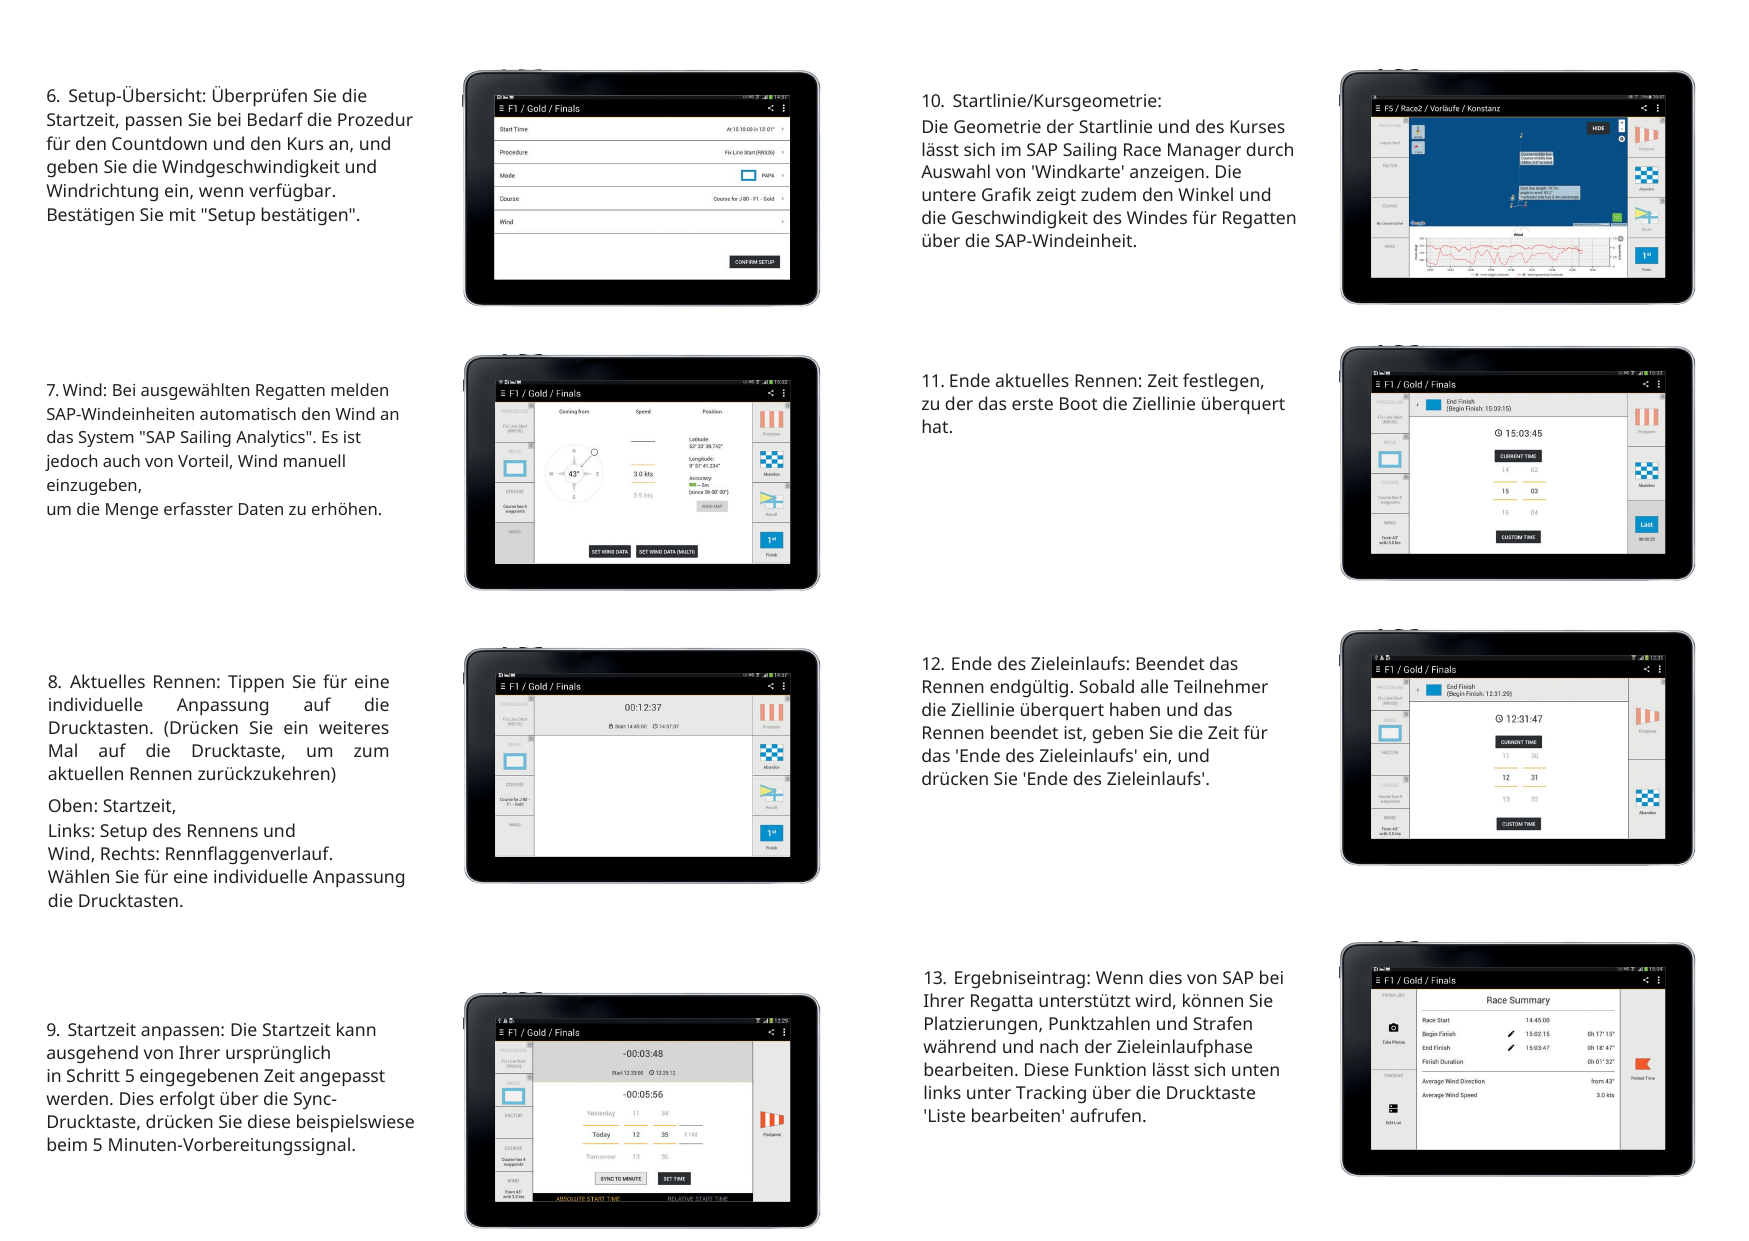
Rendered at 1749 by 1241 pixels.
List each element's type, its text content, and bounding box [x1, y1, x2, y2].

picture [457, 338, 827, 604]
picture [1333, 329, 1702, 594]
list Wind: Bei ausgewählten Regatten melden SAP-Windeinheiten automatisch den Wind an das System "SAP Sailing Analytics". Es ist jedoch auch von Vorteil, Wind manuell einzugeben, [46, 377, 416, 496]
list Setup-Übersicht: Überprüfen Sie die Startzeit, passen Sie bei Bedarf die Prozedur für den Countdown und den Kurs an, und geben Sie die Windgeschwindigkeit und Windrichtung ein, wenn verfügbar. Bestätigen Sie mit "Setup bestätigen". [46, 83, 417, 226]
picture [457, 631, 827, 897]
list Aktuelles Rennen: Tippen Sie für eine individuelle Anpassung auf die Drucktasten. (Drücken Sie ein weiteres Mal auf die Drucktaste, um zum aktuellen Rennen zurückzukehren) [48, 670, 390, 784]
text Links: Setup des Rennens und Wind, Rechts: Rennflaggenverlauf. [48, 819, 335, 865]
text um die Menge erfasster Daten zu erhöhen. [46, 496, 417, 520]
picture [1333, 613, 1702, 879]
text in Schritt 5 eingegebenen Zeit angepasst werden. Dies erfolgt über die Sync-Drucktaste, drücken Sie diese beispielswiese beim 5 Minuten-Vorbereitungssignal. [46, 1064, 423, 1156]
text Wählen Sie für eine individuelle Anpassung die Drucktasten. [48, 865, 417, 912]
list Ende des Zieleinlaufs: Beendet das Rennen endgültig. Sobald alle Teilnehmer die Ziellinie überquert haben und das Rennen beendet ist, geben Sie die Zeit für das 'Ende des Zieleinlaufs' ein, und drücken Sie 'Ende des Zieleinlaufs'. [921, 652, 1281, 789]
picture [457, 976, 827, 1241]
list Startlinie/Kursgeometrie: [921, 88, 1301, 113]
text Die Geometrie der Startlinie und des Kurses lässt sich im SAP Sailing Race Manager durch Auswahl von 'Windkarte' anzeigen. Die untere Grafik zeigt zudem den Winkel und die Geschwindigkeit des Windes für Regatten über die SAP-Windeinheit. [921, 115, 1301, 252]
list Startzeit anpassen: Die Startzeit kann ausgehend von Ihrer ursprünglich [46, 1018, 398, 1064]
picture [1333, 925, 1702, 1190]
list Ende aktuelles Rennen: Zeit festlegen, zu der das erste Boot die Ziellinie überquert hat. [921, 369, 1286, 438]
list Ergebniseintrag: Wenn dies von SAP bei Ihrer Regatta unterstützt wird, können Sie Platzierungen, Punktzahlen und Strafen während und nach der Zieleinlaufphase bearbeiten. Diese Funktion lässt sich unten links unter Tracking über die Drucktaste 'Liste bearbeiten' aufrufen. [923, 966, 1292, 1127]
text Oben: Startzeit, [48, 792, 417, 817]
picture [1333, 53, 1702, 318]
picture [456, 53, 827, 320]
